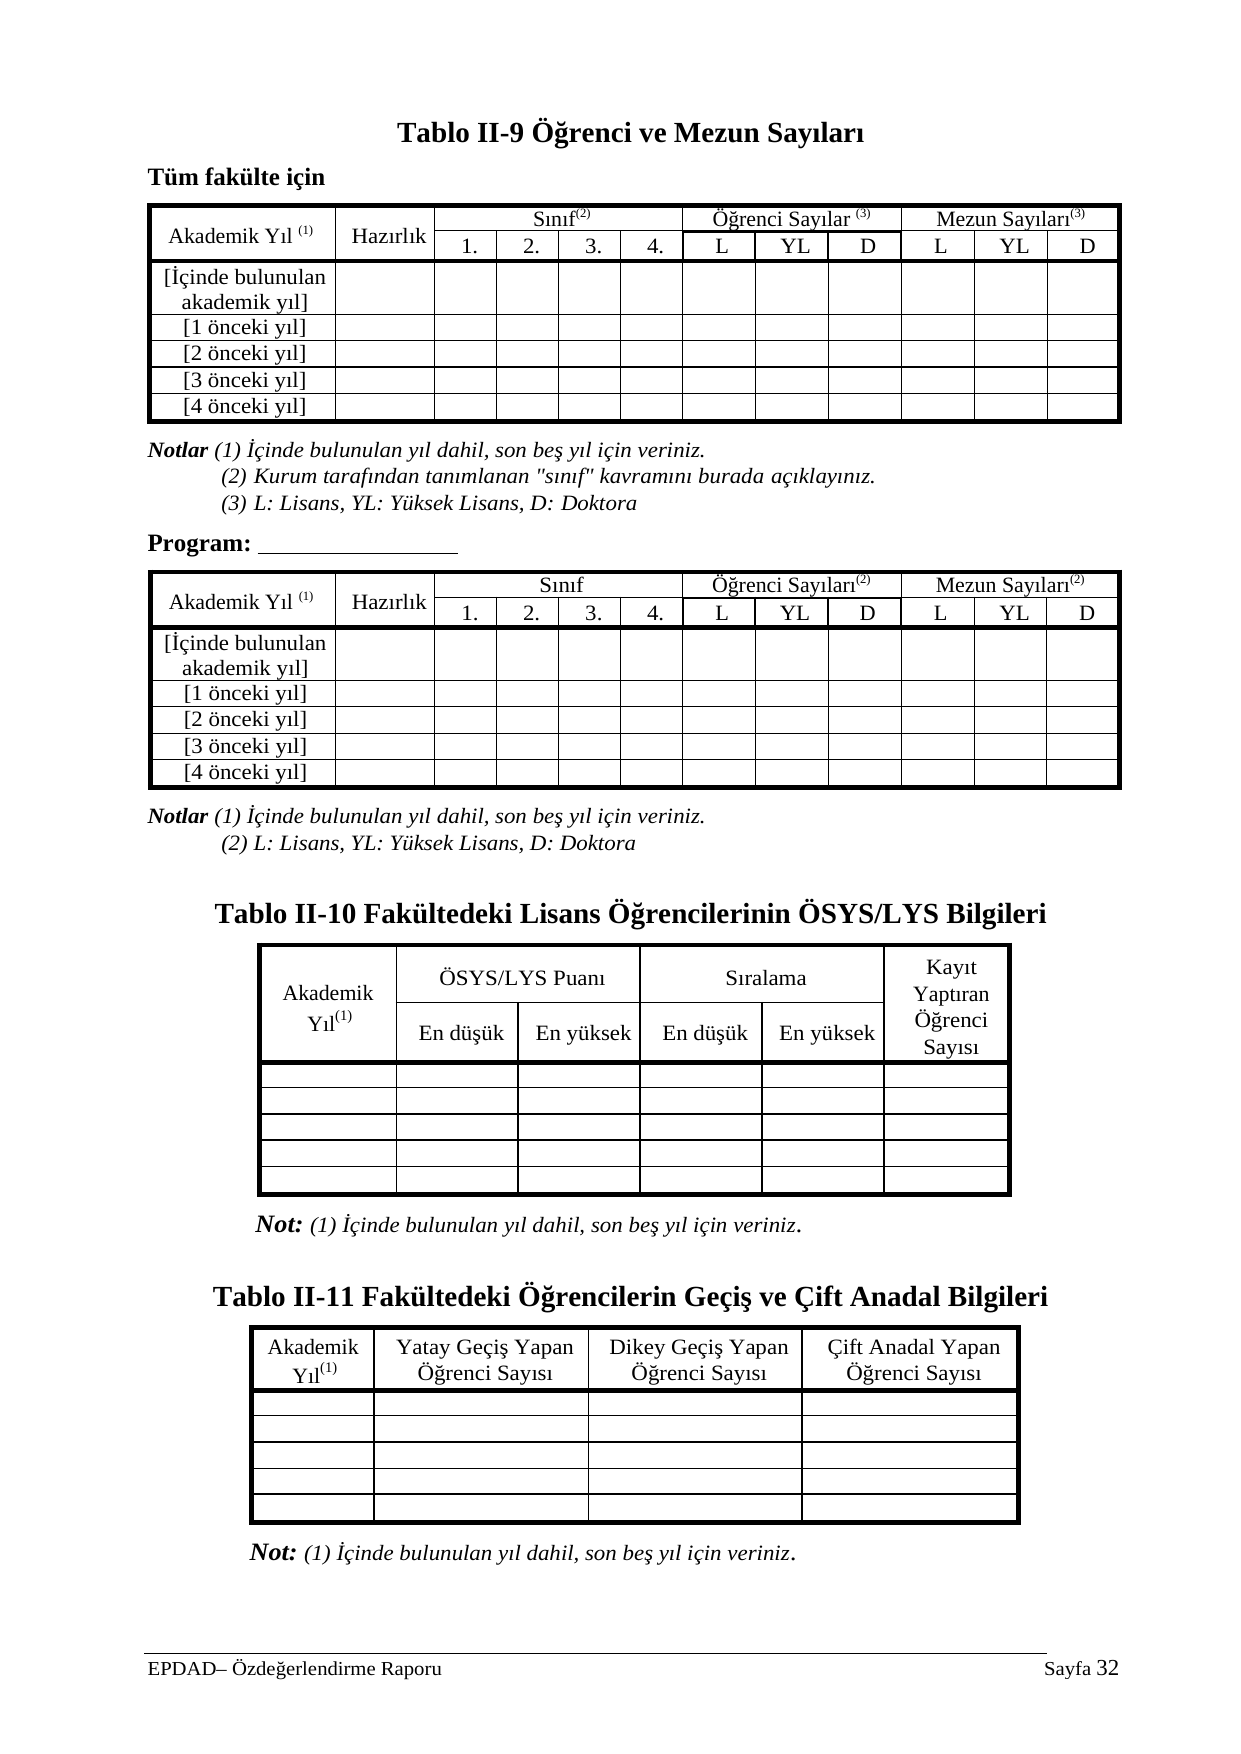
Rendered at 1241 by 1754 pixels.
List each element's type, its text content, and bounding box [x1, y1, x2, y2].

table_cell [336, 630, 434, 680]
table_cell [621, 341, 682, 366]
table_cell [2 önceki yıl] [152, 341, 335, 366]
table_cell [559, 263, 620, 314]
table_cell [1 önceki yıl] [153, 681, 335, 706]
table_cell 3. [559, 231, 620, 258]
table_cell [902, 707, 974, 732]
table_cell [763, 1167, 883, 1192]
table_cell [756, 368, 828, 393]
table_cell [497, 734, 558, 759]
table_cell [829, 368, 901, 393]
table_cell [497, 341, 558, 366]
table_cell [254, 1443, 373, 1467]
table_cell [İçinde bulunulan akademik yıl] [152, 263, 335, 314]
table_cell En düşük [397, 1003, 517, 1060]
table_cell [262, 1115, 396, 1139]
table_cell [621, 368, 682, 393]
table_cell [641, 1115, 761, 1139]
table_header Yatay Geçiş Yapan Öğrenci Sayısı [375, 1330, 588, 1388]
table_cell [497, 630, 558, 680]
table_header Sınıf(2) [435, 208, 682, 230]
table_cell [336, 734, 434, 759]
table_cell [621, 760, 682, 785]
table_cell [375, 1495, 588, 1520]
table_cell [902, 315, 974, 340]
table_cell [683, 734, 755, 759]
table_cell [829, 315, 901, 340]
table_cell [497, 315, 558, 340]
table_cell [902, 734, 974, 759]
table_cell [397, 1141, 517, 1166]
table_cell [559, 681, 620, 706]
table_header Kayıt Yaptıran Öğrenci Sayısı [885, 947, 1007, 1060]
table_cell [3 önceki yıl] [153, 734, 335, 759]
table_cell [336, 707, 434, 732]
table_cell [262, 1065, 396, 1086]
list L: Lisans, YL: Yüksek Lisans, D: Doktora [221, 489, 1148, 515]
table_cell [435, 681, 496, 706]
table_header Akademik Yıl (1) [153, 574, 335, 625]
table_cell L [902, 231, 974, 258]
table_cell [902, 263, 974, 314]
table_cell [519, 1115, 639, 1139]
table_cell [756, 707, 828, 732]
table_cell [975, 368, 1047, 393]
table_cell [559, 341, 620, 366]
table_cell [559, 394, 620, 419]
table_cell [641, 1141, 761, 1166]
text Not: (1) İçinde bulunulan yıl dahil, son beş yıl için veriniz. [255, 1209, 1148, 1237]
table_cell [4 önceki yıl] [153, 760, 335, 785]
table_cell [683, 394, 755, 419]
subtitle Program: [147, 528, 1148, 556]
table_cell [435, 394, 496, 419]
table_header Öğrenci Sayıları(2) [683, 574, 901, 597]
table_cell [336, 368, 434, 393]
table_header Akademik Yıl(1) [262, 947, 396, 1060]
table_cell [1047, 681, 1117, 706]
table_cell [435, 341, 496, 366]
table_cell [254, 1495, 373, 1520]
table_cell [756, 394, 828, 419]
table_cell [902, 394, 974, 419]
table_cell [497, 681, 558, 706]
table_cell L [684, 233, 754, 258]
table_cell [902, 630, 974, 680]
table_cell [975, 263, 1047, 314]
table_cell [683, 263, 755, 314]
table_cell L [684, 599, 754, 625]
table_cell [621, 681, 682, 706]
table_cell [902, 760, 974, 785]
table_header Dikey Geçiş Yapan Öğrenci Sayısı [589, 1330, 801, 1388]
table_cell [975, 341, 1047, 366]
table_cell [902, 681, 974, 706]
table_cell YL [975, 598, 1046, 625]
table_cell [902, 368, 974, 393]
table_cell [1047, 760, 1117, 785]
table_cell [262, 1167, 396, 1192]
table_cell D [1047, 598, 1117, 625]
table_cell D [829, 233, 900, 258]
table_cell [763, 1141, 883, 1166]
table_cell [497, 263, 558, 314]
table_header Sıralama [641, 947, 883, 1002]
text Tablo II-9 Öğrenci ve Mezun Sayıları [397, 116, 1148, 149]
table_cell [254, 1469, 373, 1493]
table_cell [589, 1469, 801, 1493]
table_cell [559, 734, 620, 759]
table_cell [519, 1088, 639, 1113]
table_cell [İçinde bulunulan akademik yıl] [153, 630, 335, 680]
table_cell [829, 734, 901, 759]
table_cell YL [756, 233, 827, 258]
table_cell [756, 760, 828, 785]
table_cell [559, 630, 620, 680]
text Tüm fakülte için [147, 162, 329, 190]
table_cell [803, 1495, 1016, 1520]
table_cell [435, 315, 496, 340]
table_cell [975, 681, 1046, 706]
table_cell [621, 315, 682, 340]
table_cell 4. [621, 598, 682, 625]
table_header Akademik Yıl(1) [254, 1330, 373, 1388]
table_cell [756, 630, 828, 680]
table_cell [621, 630, 682, 680]
text Notlar (1) İçinde bulunulan yıl dahil, son beş yıl için veriniz. [147, 803, 1148, 828]
table_cell [829, 341, 901, 366]
table_cell [3 önceki yıl] [152, 368, 335, 393]
table_cell [683, 681, 755, 706]
text Not: (1) İçinde bulunulan yıl dahil, son beş yıl için veriniz. [249, 1537, 1148, 1566]
table_cell [435, 707, 496, 732]
table_header Hazırlık [336, 574, 434, 625]
table_cell [756, 263, 828, 314]
table_cell [519, 1141, 639, 1166]
table_cell [497, 707, 558, 732]
table_cell [641, 1167, 761, 1192]
table_cell [763, 1065, 883, 1086]
table_cell [254, 1393, 373, 1415]
table_cell [975, 630, 1046, 680]
table_cell [621, 394, 682, 419]
table_cell [519, 1065, 639, 1086]
table_cell [336, 760, 434, 785]
table_cell [756, 734, 828, 759]
table_cell [254, 1416, 373, 1441]
text Notlar (1) İçinde bulunulan yıl dahil, son beş yıl için veriniz. [147, 437, 1148, 462]
table_cell [1048, 368, 1117, 393]
table_cell [262, 1141, 396, 1166]
table_cell [336, 341, 434, 366]
table_cell En düşük [641, 1003, 761, 1060]
table_cell [4 önceki yıl] [152, 394, 335, 419]
table_cell [975, 315, 1047, 340]
table_cell [756, 341, 828, 366]
table_cell [559, 315, 620, 340]
table_cell [621, 707, 682, 732]
table_cell [683, 707, 755, 732]
table_cell [621, 263, 682, 314]
table_cell [803, 1393, 1016, 1415]
table_cell 4. [621, 231, 682, 258]
table_cell En yüksek [519, 1003, 639, 1060]
table_cell [375, 1393, 588, 1415]
table_cell [975, 760, 1046, 785]
table_cell [497, 394, 558, 419]
subtitle Tablo II-10 Fakültedeki Lisans Öğrencilerinin ÖSYS/LYS Bilgileri [214, 896, 1148, 930]
table_header Mezun Sayıları(3) [902, 208, 1117, 230]
table_cell [829, 760, 901, 785]
table_cell [435, 263, 496, 314]
table_cell [683, 368, 755, 393]
table_cell [375, 1443, 588, 1467]
table_cell [1047, 630, 1117, 680]
table_cell 2. [497, 598, 558, 625]
table_cell [763, 1088, 883, 1113]
table_cell [829, 263, 901, 314]
table_cell L [902, 598, 974, 625]
table_cell [1047, 734, 1117, 759]
table_cell [559, 760, 620, 785]
table_cell [336, 394, 434, 419]
table_cell [336, 315, 434, 340]
table_cell [975, 707, 1046, 732]
table_cell [885, 1065, 1007, 1086]
table_cell [803, 1443, 1016, 1467]
table_cell [589, 1443, 801, 1467]
table_cell [829, 630, 901, 680]
table_cell [589, 1495, 801, 1520]
table_cell [803, 1416, 1016, 1441]
table_header Akademik Yıl (1) [152, 208, 335, 258]
table_cell [683, 630, 755, 680]
table_cell [1048, 315, 1117, 340]
subtitle Tablo II-11 Fakültedeki Öğrencilerin Geçiş ve Çift Anadal Bilgileri [213, 1279, 1148, 1312]
table_cell [559, 707, 620, 732]
table_cell YL [975, 231, 1047, 258]
table_cell 1. [435, 598, 496, 625]
table_cell D [829, 599, 900, 625]
table_cell [336, 681, 434, 706]
table_cell [397, 1167, 517, 1192]
table_header ÖSYS/LYS Puanı [397, 947, 639, 1002]
table_cell YL [756, 599, 827, 625]
table_cell [397, 1115, 517, 1139]
table_cell [829, 707, 901, 732]
table_cell [589, 1393, 801, 1415]
table_cell [885, 1115, 1007, 1139]
table_cell [435, 630, 496, 680]
table_cell [375, 1469, 588, 1493]
table_cell [621, 734, 682, 759]
table_cell [375, 1416, 588, 1441]
table_cell [435, 734, 496, 759]
text (2) L: Lisans, YL: Yüksek Lisans, D: Doktora [221, 829, 1148, 855]
table_cell [756, 681, 828, 706]
table_header Hazırlık [336, 208, 434, 258]
table_cell [497, 368, 558, 393]
table_cell [885, 1088, 1007, 1113]
table_cell D [1048, 231, 1117, 258]
table_cell [397, 1065, 517, 1086]
table_cell [519, 1167, 639, 1192]
table_header Mezun Sayıları(2) [902, 574, 1117, 597]
table_cell [829, 394, 901, 419]
table_header Öğrenci Sayılar (3) [683, 208, 901, 230]
table_cell [683, 760, 755, 785]
table_cell [1047, 707, 1117, 732]
table_cell [397, 1088, 517, 1113]
table_cell 2. [497, 231, 558, 258]
table_cell [885, 1141, 1007, 1166]
table_header Sınıf [435, 574, 682, 597]
table_cell [1048, 394, 1117, 419]
table_cell [435, 760, 496, 785]
table_cell [262, 1088, 396, 1113]
table_cell [803, 1469, 1016, 1493]
table_cell [975, 394, 1047, 419]
table_cell [435, 368, 496, 393]
list Kurum tarafından tanımlanan "sınıf" kavramını burada açıklayınız. [221, 463, 1148, 489]
table_cell [641, 1088, 761, 1113]
table_cell [902, 341, 974, 366]
table_cell [497, 760, 558, 785]
table_cell [1 önceki yıl] [152, 315, 335, 340]
table_cell 3. [559, 598, 620, 625]
table_cell [589, 1416, 801, 1441]
table_cell [683, 341, 755, 366]
table_cell [683, 315, 755, 340]
table_cell [756, 315, 828, 340]
table_cell [763, 1115, 883, 1139]
table_cell [975, 734, 1046, 759]
table_header Çift Anadal Yapan Öğrenci Sayısı [803, 1330, 1016, 1388]
table_cell [1048, 341, 1117, 366]
table_cell [559, 368, 620, 393]
table_cell [1048, 263, 1117, 314]
table_cell [829, 681, 901, 706]
table_cell [641, 1065, 761, 1086]
table_cell [336, 263, 434, 314]
table_cell 1. [435, 231, 496, 258]
table_cell [885, 1167, 1007, 1192]
table_cell [2 önceki yıl] [153, 707, 335, 732]
table_cell En yüksek [763, 1003, 883, 1060]
